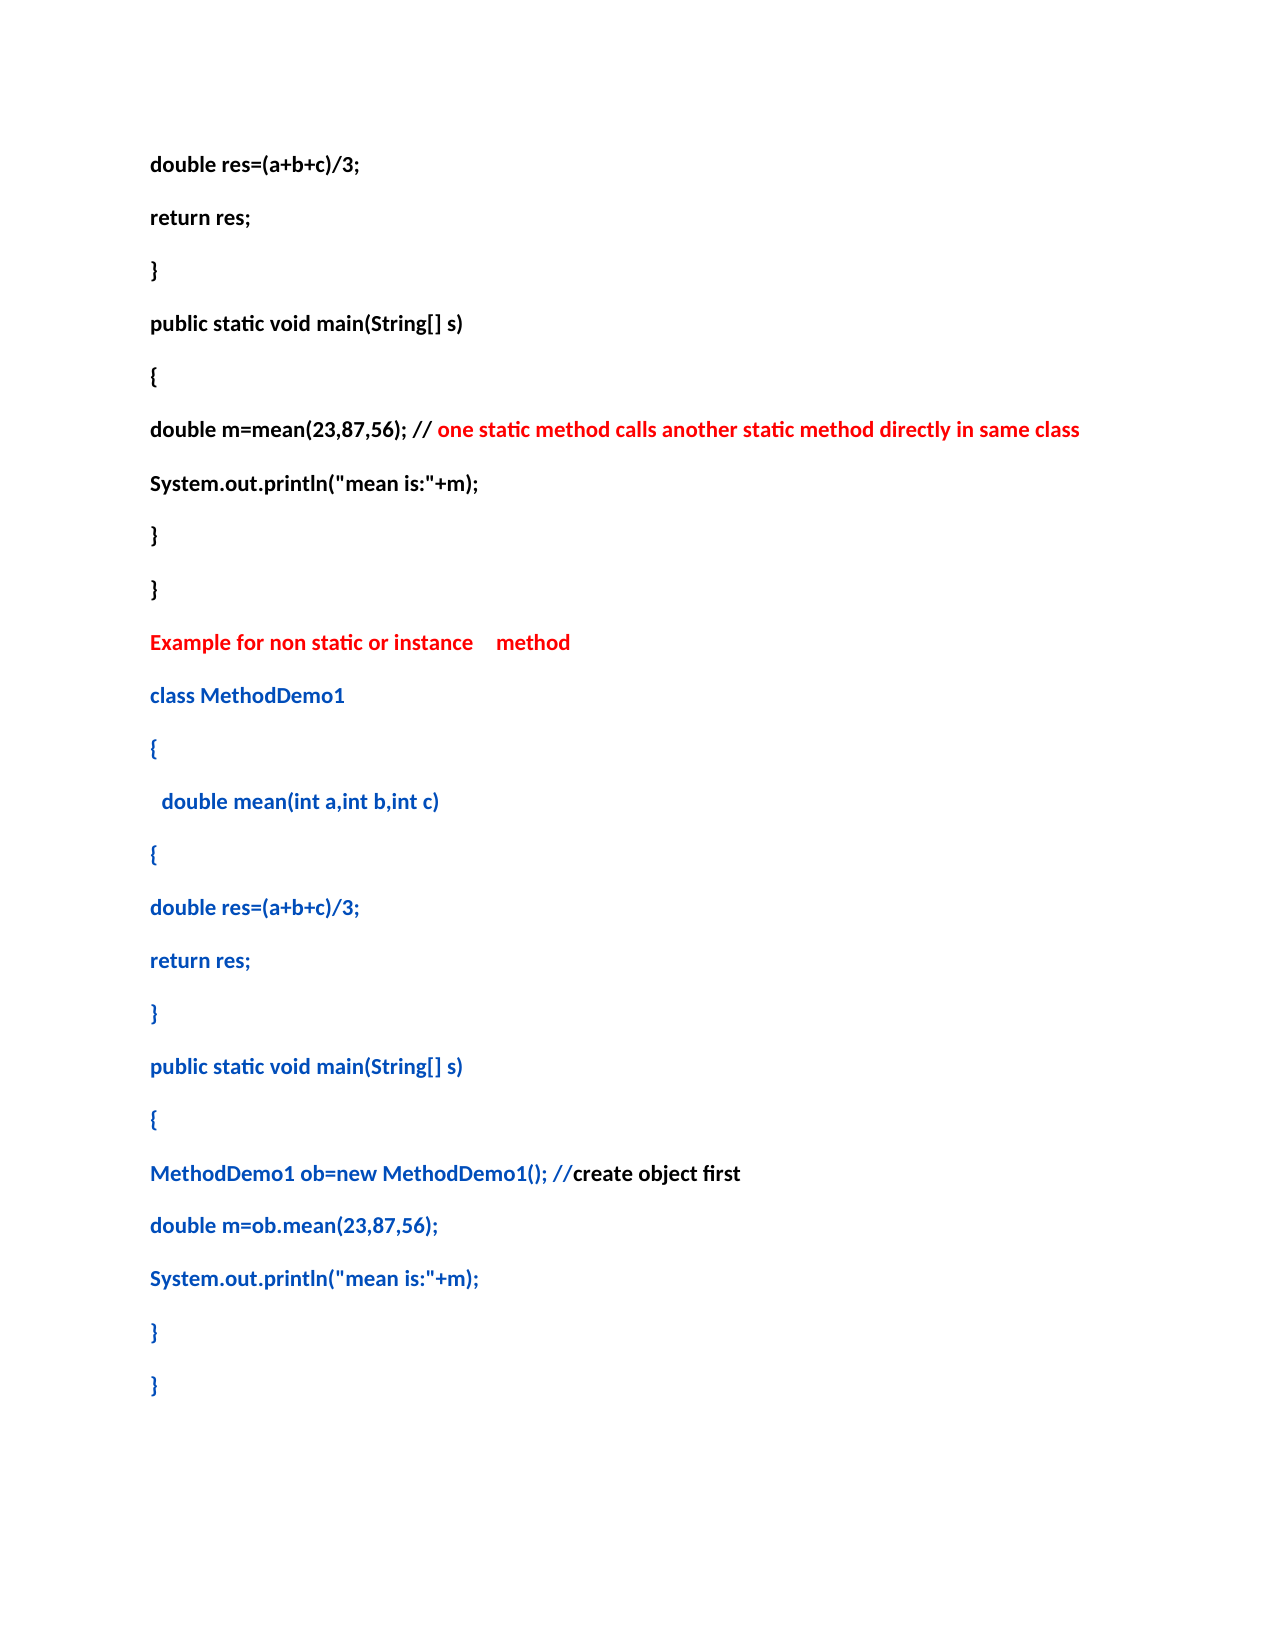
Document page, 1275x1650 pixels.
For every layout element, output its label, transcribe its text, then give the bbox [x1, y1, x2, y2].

text MethodDemo1 ob=new MethodDemo1(); //create object first double m=ob.mean(23,87,56); [150, 1159, 743, 1239]
text public static void main(String[] s) [150, 1052, 1219, 1080]
text { [150, 362, 1219, 390]
text { [150, 1106, 1219, 1133]
text } [150, 575, 1219, 603]
text Example for non static or instance method class MethodDemo1 [150, 628, 571, 709]
text } [150, 1318, 1219, 1346]
text } [150, 1000, 1219, 1027]
text } [150, 1371, 1219, 1399]
text } [150, 257, 1219, 284]
text double res=(a+b+c)/3; return res; [150, 893, 362, 974]
text { [150, 840, 1219, 868]
text double mean(int a,int b,int c) [161, 787, 1219, 815]
text public static void main(String[] s) [150, 309, 1219, 337]
text System.out.println("mean is:"+m); [150, 1264, 1219, 1292]
text } [150, 522, 1219, 549]
text double res=(a+b+c)/3; return res; [150, 150, 362, 231]
text double m=mean(23,87,56); // one static method calls another static method directly in same class System.out.println("mean is:"+m); [150, 416, 1083, 497]
text { [150, 734, 1219, 762]
